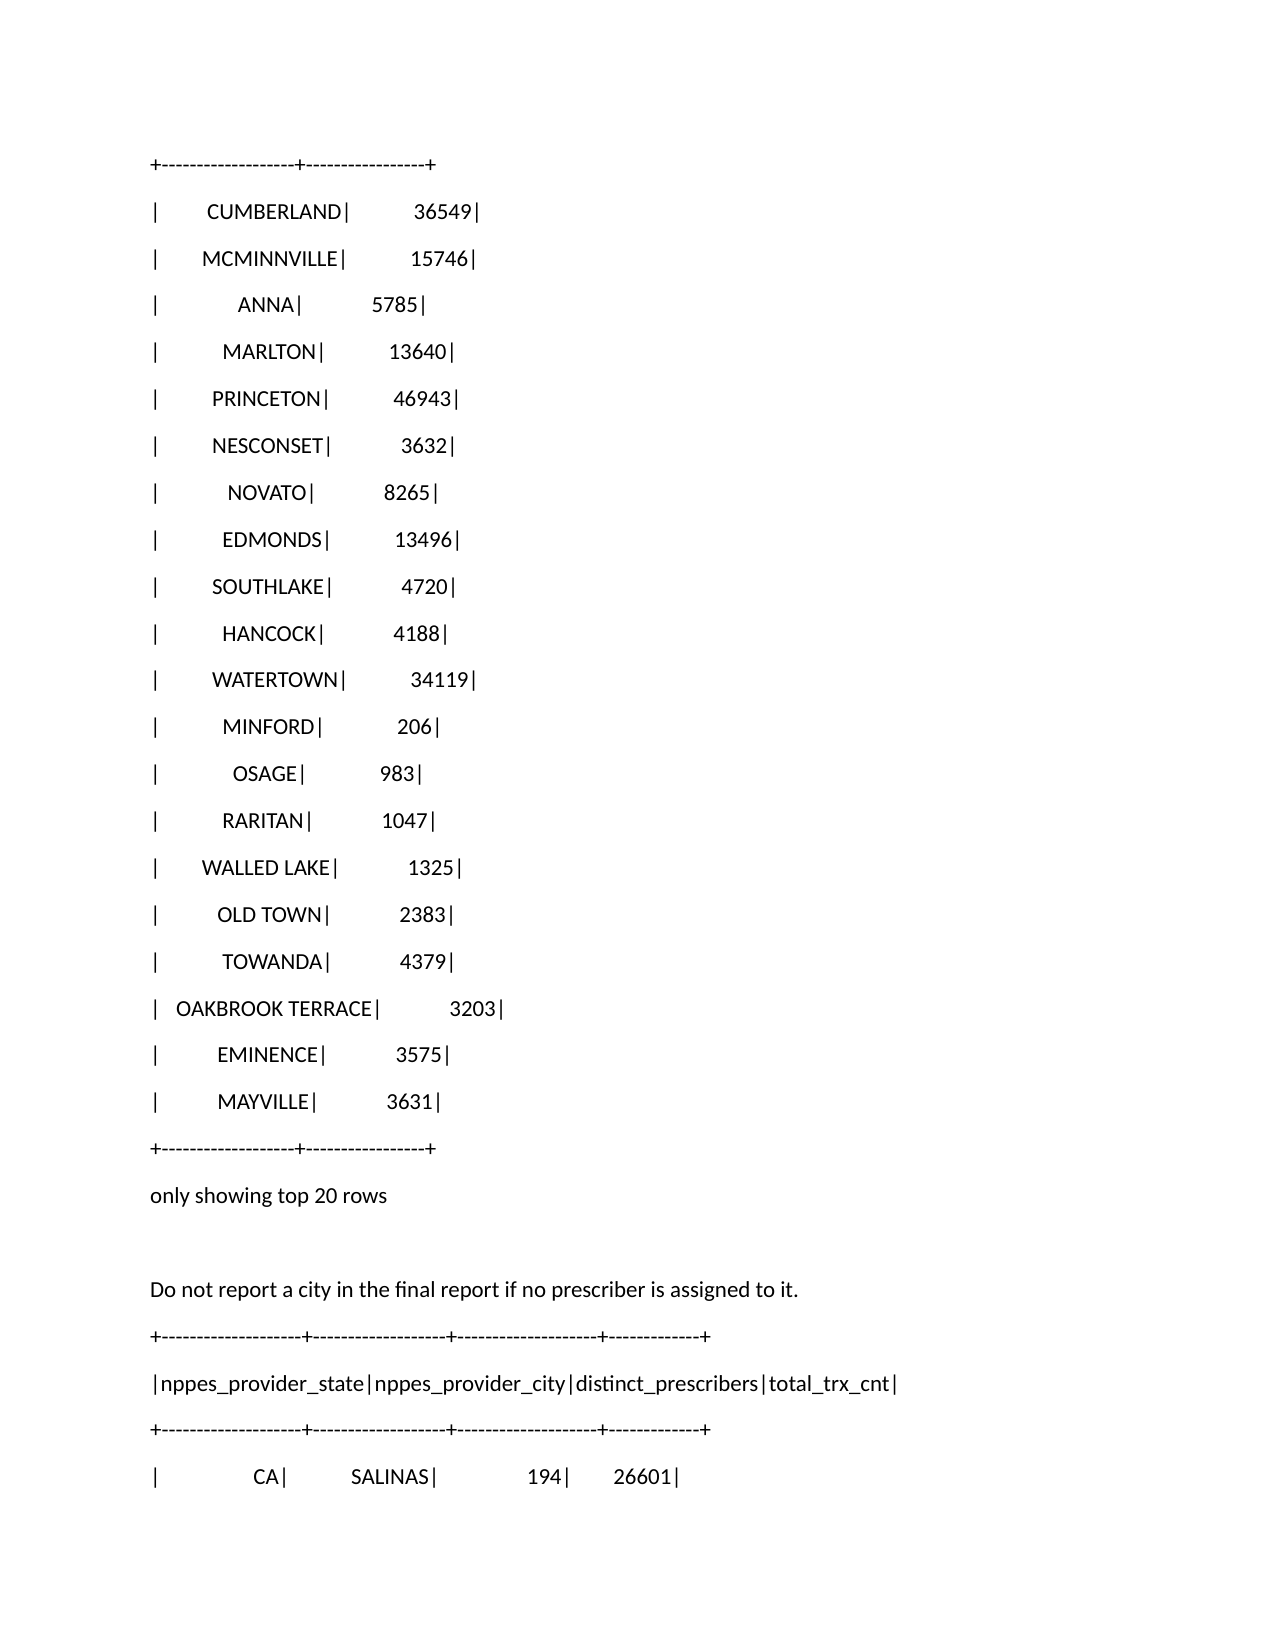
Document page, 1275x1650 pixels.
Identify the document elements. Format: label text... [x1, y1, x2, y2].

text | OLD TOWN| 2383| [150, 900, 1125, 928]
text | NESCONSET| 3632| [150, 431, 1125, 459]
text +-------------------+-----------------+ [150, 150, 1125, 178]
text | CA| SALINAS| 194| 26601| [150, 1462, 1125, 1491]
text only showing top 20 rows [150, 1181, 1125, 1209]
text | WALLED LAKE| 1325| [150, 853, 1125, 881]
text | MINFORD| 206| [150, 712, 1125, 741]
text | PRINCETON| 46943| [150, 384, 1125, 412]
text | ANNA| 5785| [150, 291, 1125, 319]
text | NOVATO| 8265| [150, 478, 1125, 506]
text | TOWANDA| 4379| [150, 947, 1125, 975]
text | EMINENCE| 3575| [150, 1041, 1125, 1069]
text | EDMONDS| 13496| [150, 525, 1125, 553]
text | HANCOCK| 4188| [150, 619, 1125, 647]
text | SOUTHLAKE| 4720| [150, 572, 1125, 600]
text +--------------------+-------------------+--------------------+-------------+ [150, 1322, 1125, 1350]
text | MARLTON| 13640| [150, 337, 1125, 366]
text | OSAGE| 983| [150, 759, 1125, 787]
text | CUMBERLAND| 36549| [150, 197, 1125, 225]
text | MAYVILLE| 3631| [150, 1087, 1125, 1116]
text Do not report a city in the final report if no prescriber is assigned to it. [150, 1275, 1125, 1303]
text +--------------------+-------------------+--------------------+-------------+ [150, 1416, 1125, 1444]
text | WATERTOWN| 34119| [150, 666, 1125, 694]
text | MCMINNVILLE| 15746| [150, 244, 1125, 272]
text +-------------------+-----------------+ [150, 1134, 1125, 1162]
text |nppes_provider_state|nppes_provider_city|distinct_prescribers|total_trx_cnt| [150, 1369, 1125, 1397]
text | RARITAN| 1047| [150, 806, 1125, 834]
text | OAKBROOK TERRACE| 3203| [150, 994, 1125, 1022]
